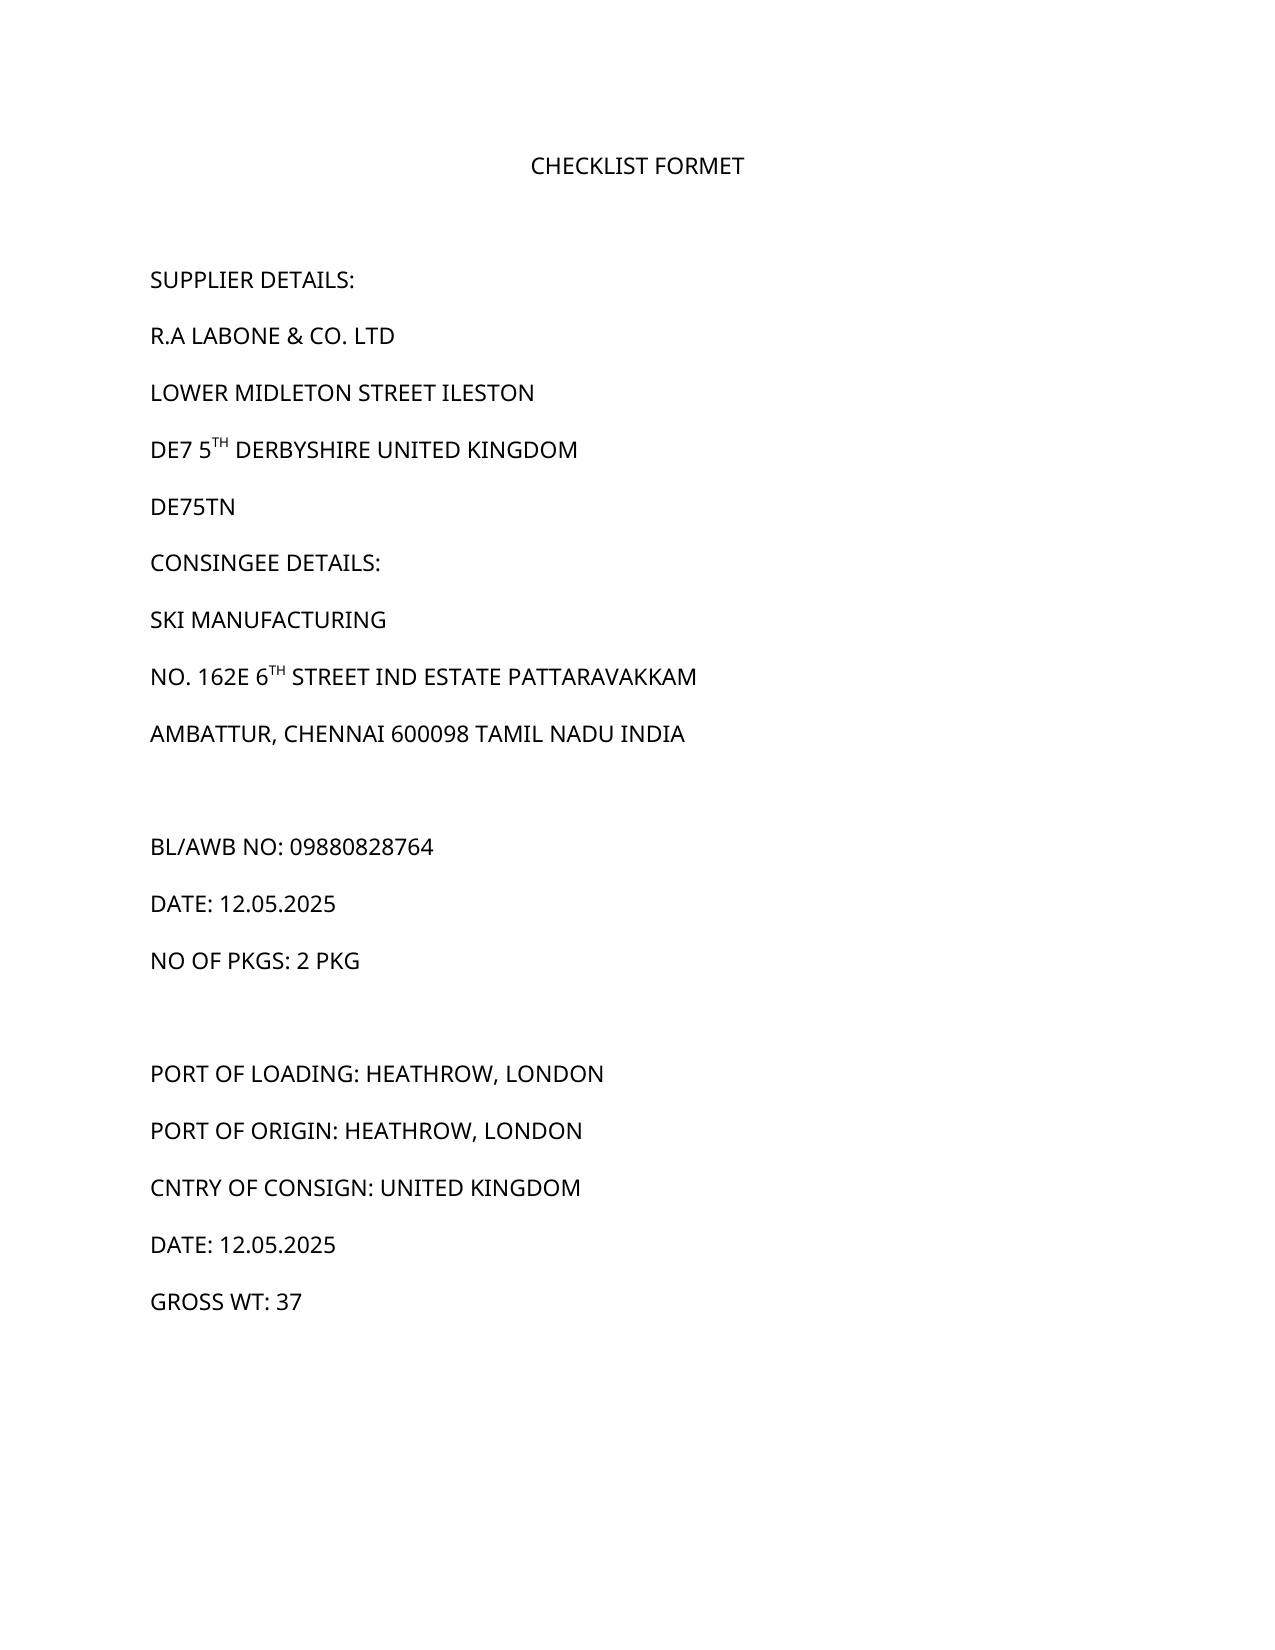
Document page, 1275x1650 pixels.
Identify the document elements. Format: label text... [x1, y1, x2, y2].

text GROSS WT: 37 [150, 1285, 1125, 1317]
text CNTRY OF CONSIGN: UNITED KINGDOM [150, 1172, 1125, 1203]
text R.A LABONE & CO. LTD [150, 320, 1125, 352]
text BL/AWB NO: 09880828764 [150, 831, 1125, 862]
text SUPPLIER DETAILS: [150, 263, 1125, 295]
text LOWER MIDLETON STREET ILESTON [150, 377, 1125, 408]
text SKI MANUFACTURING [150, 604, 1125, 635]
text NO OF PKGS: 2 PKG [150, 945, 1125, 976]
text DATE: 12.05.2025 [150, 1229, 1125, 1260]
text PORT OF LOADING: HEATHROW, LONDON [150, 1058, 1125, 1089]
text CONSINGEE DETAILS: [150, 547, 1125, 579]
text DE7 5TH DERBYSHIRE UNITED KINGDOM [150, 434, 1125, 465]
text PORT OF ORIGIN: HEATHROW, LONDON [150, 1115, 1125, 1146]
text CHECKLIST FORMET [150, 150, 1125, 181]
text DE75TN [150, 491, 1125, 522]
text DATE: 12.05.2025 [150, 888, 1125, 919]
text NO. 162E 6TH STREET IND ESTATE PATTARAVAKKAM [150, 661, 1125, 692]
text AMBATTUR, CHENNAI 600098 TAMIL NADU INDIA [150, 718, 1125, 749]
